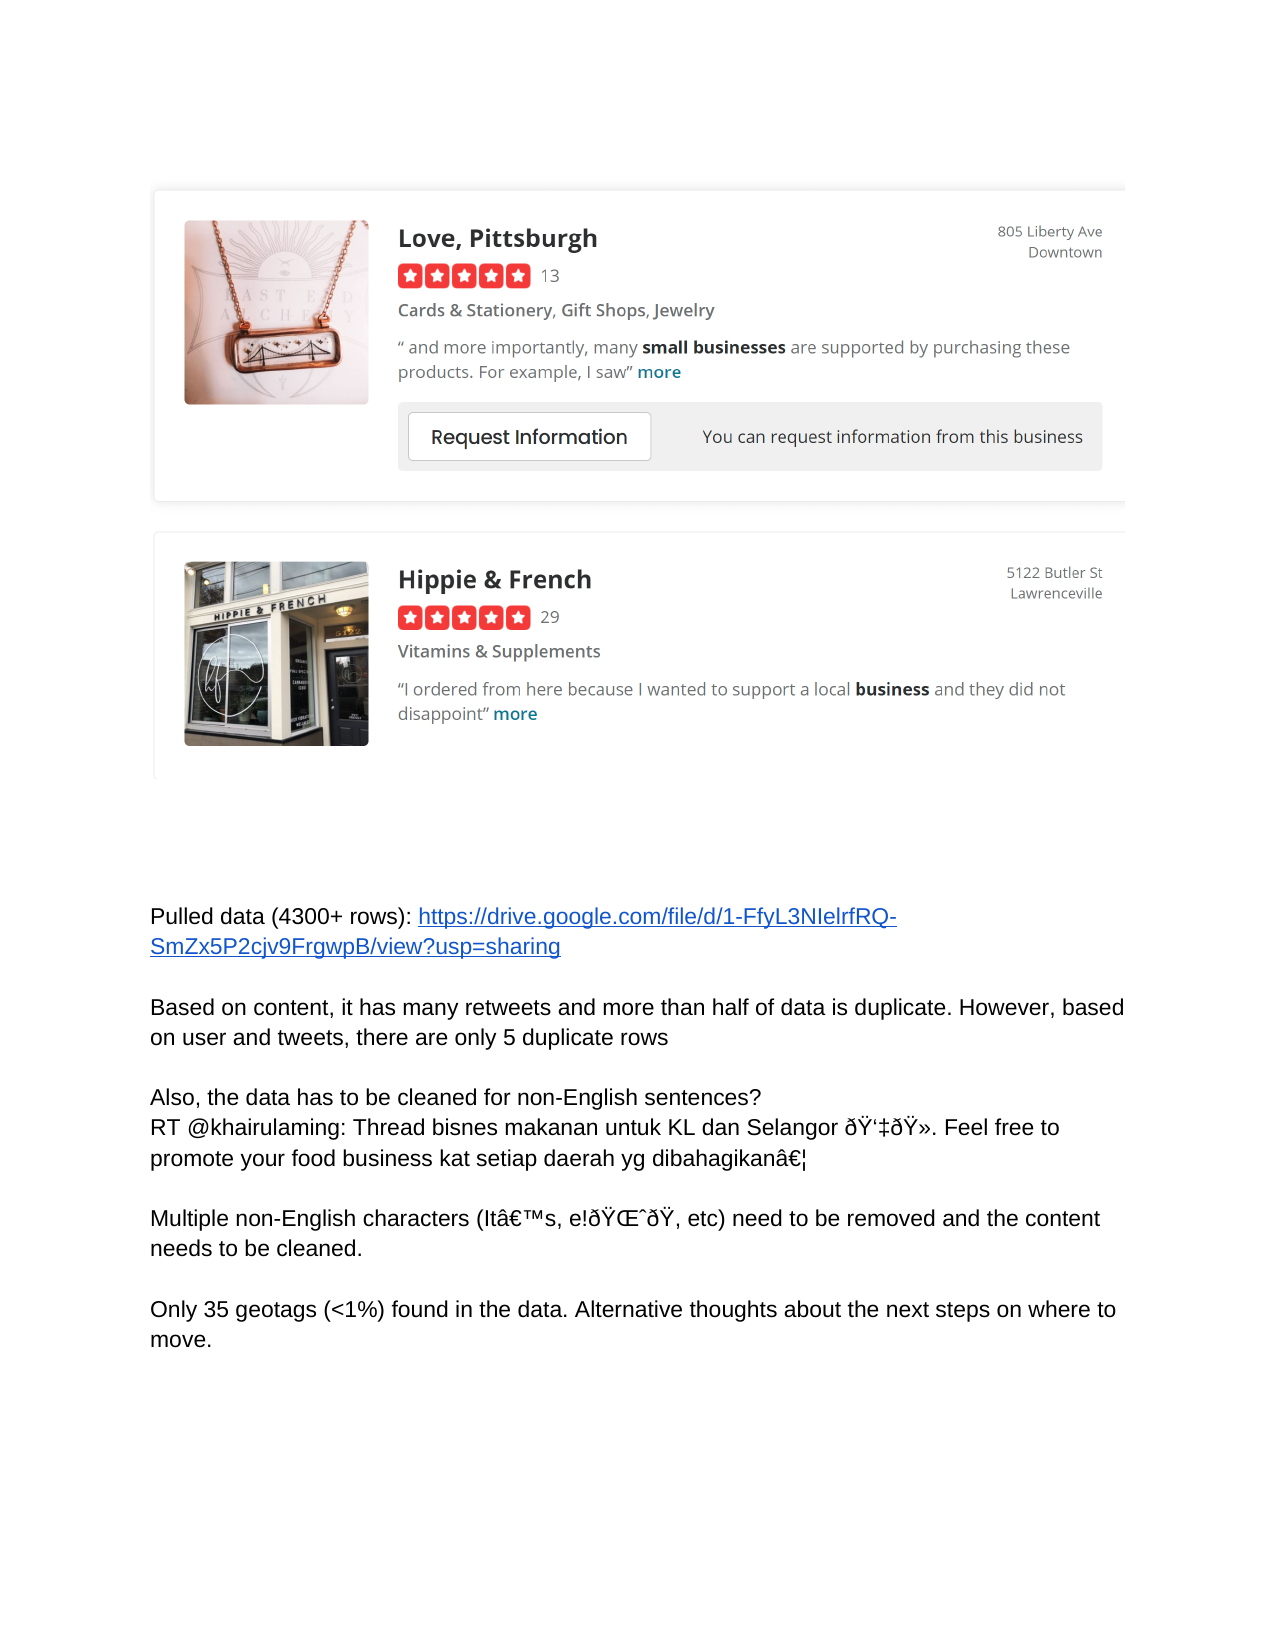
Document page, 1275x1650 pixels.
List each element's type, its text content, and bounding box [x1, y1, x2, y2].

text Also, the data has to be cleaned for non-English sentences? [150, 1084, 1125, 1110]
text RT @khairulaming: Thread bisnes makanan untuk KL dan Selangor ðŸ‘‡ðŸ». Feel free to promote your food business kat setiap daerah yg dibahagikanâ€¦ [150, 1114, 1125, 1171]
text Pulled data (4300+ rows): https://drive.google.com/file/d/1-FfyL3NIelrfRQ-SmZx5P2cjv9FrgwpB/view?usp=sharing [150, 903, 1125, 959]
text Multiple non-English characters (Itâ€™s, e!ðŸŒˆðŸ, etc) need to be removed and the content needs to be cleaned. [150, 1205, 1125, 1261]
text Only 35 geotags (<1%) found in the data. Alternative thoughts about the next steps on where to move. [150, 1296, 1125, 1352]
picture [150, 180, 1125, 779]
text Based on content, it has many retweets and more than half of data is duplicate. However, based on user and tweets, there are only 5 duplicate rows [150, 993, 1125, 1050]
